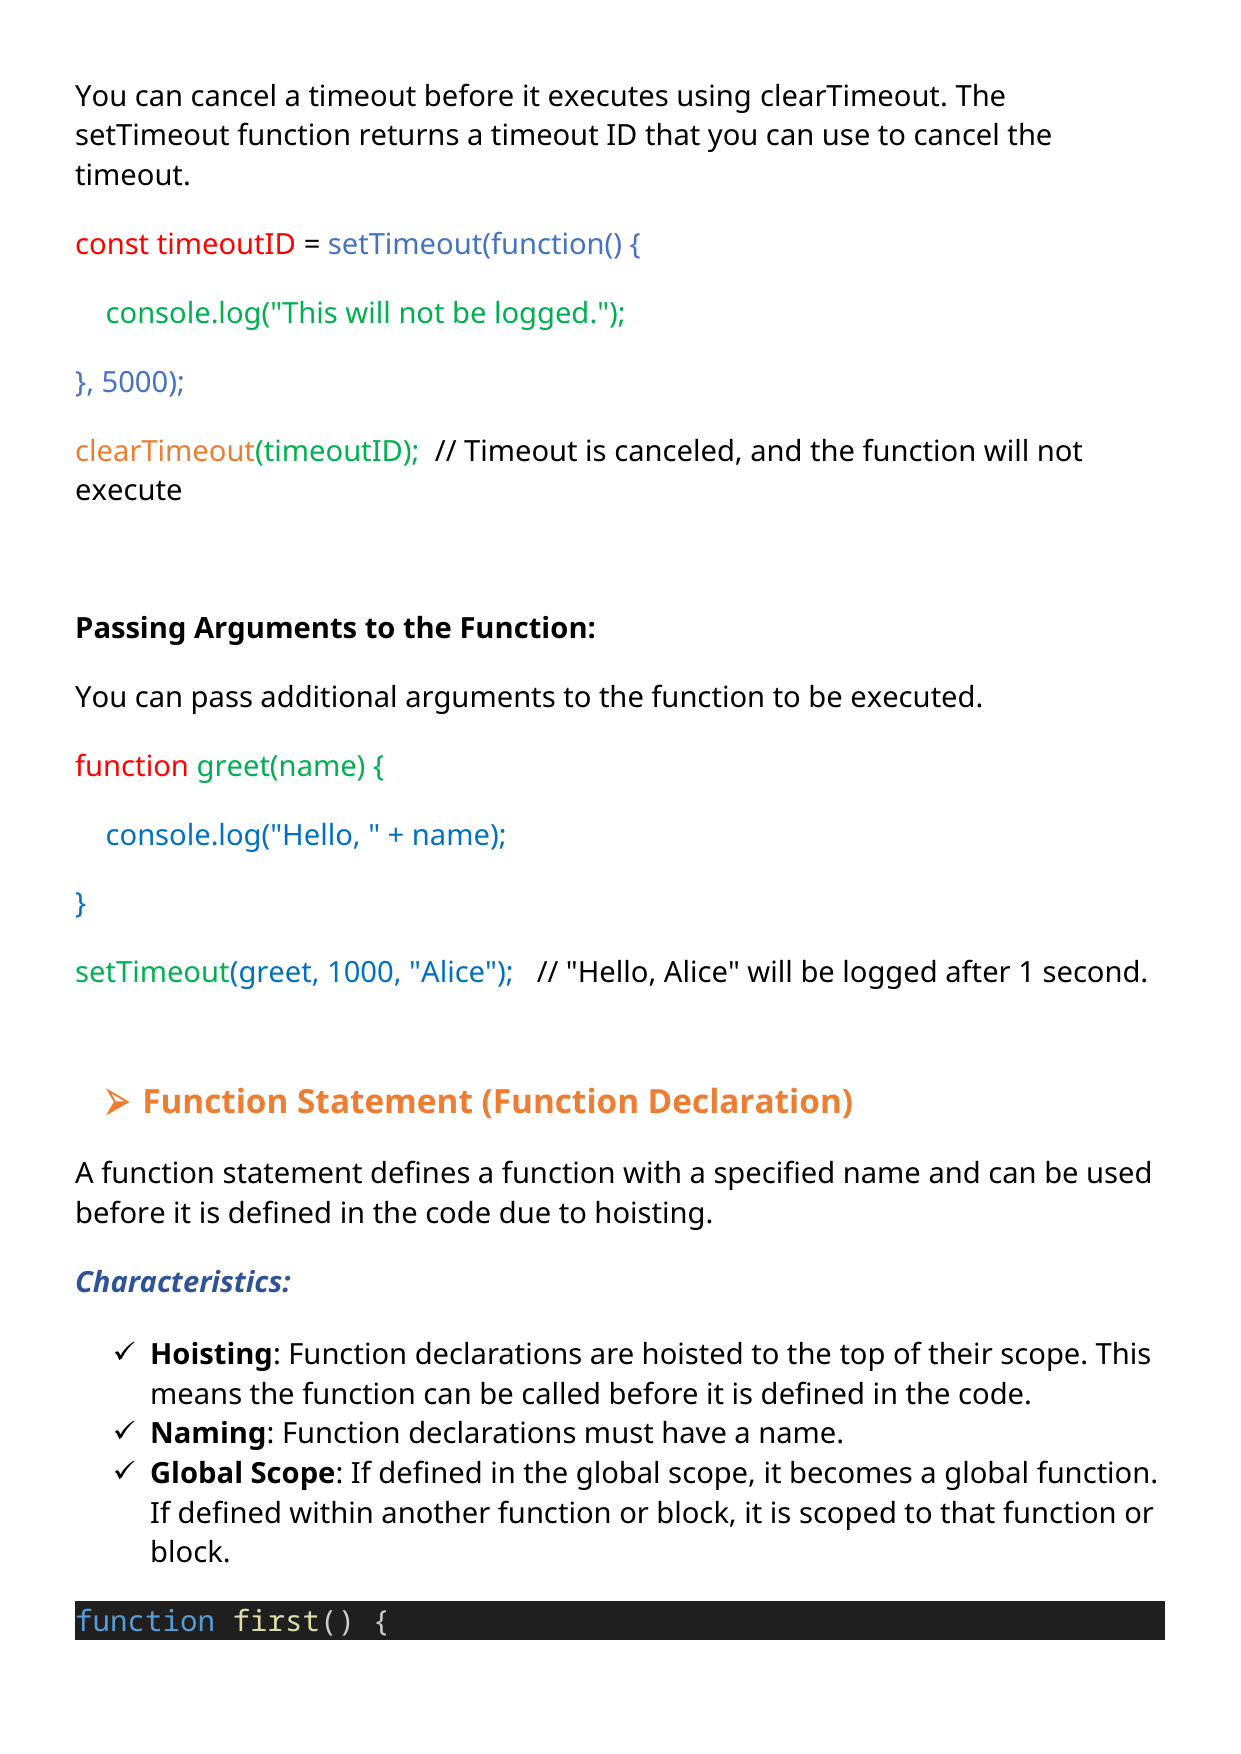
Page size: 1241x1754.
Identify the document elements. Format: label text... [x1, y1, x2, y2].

text A function statement defines a function with a specified name and can be used before it is defined in the code due to hoisting. [75, 1153, 1165, 1232]
list Global Scope: If defined in the global scope, it becomes a global function. If defined within another function or block, it is scoped to that function or block. [112, 1452, 1165, 1571]
text setTimeout(greet, 1000, "Alice"); // "Hello, Alice" will be logged after 1 second. [75, 951, 1165, 991]
text console.log("This will not be logged."); [75, 292, 1165, 332]
text You can pass additional arguments to the function to be executed. [75, 676, 1165, 716]
text const timeoutID = setTimeout(function() { [75, 223, 1165, 263]
text } [75, 883, 1165, 922]
subtitle Characteristics: [75, 1261, 1165, 1301]
list Function Statement (Function Declaration) [104, 1078, 1165, 1124]
text console.log("Hello, " + name); [75, 814, 1165, 853]
list Naming: Function declarations must have a name. [112, 1413, 1165, 1452]
text clearTimeout(timeoutID); // Timeout is canceled, and the function will not execute [75, 430, 1165, 509]
text Passing Arguments to the Function: [75, 607, 1165, 647]
text }, 5000); [75, 361, 1165, 401]
text function first() { [75, 1601, 1165, 1640]
text function greet(name) { [75, 745, 1165, 784]
list Hoisting: Function declarations are hoisted to the top of their scope. This means the function can be called before it is defined in the code. [112, 1333, 1165, 1413]
text You can cancel a timeout before it executes using clearTimeout. The setTimeout function returns a timeout ID that you can use to cancel the timeout. [75, 75, 1165, 194]
